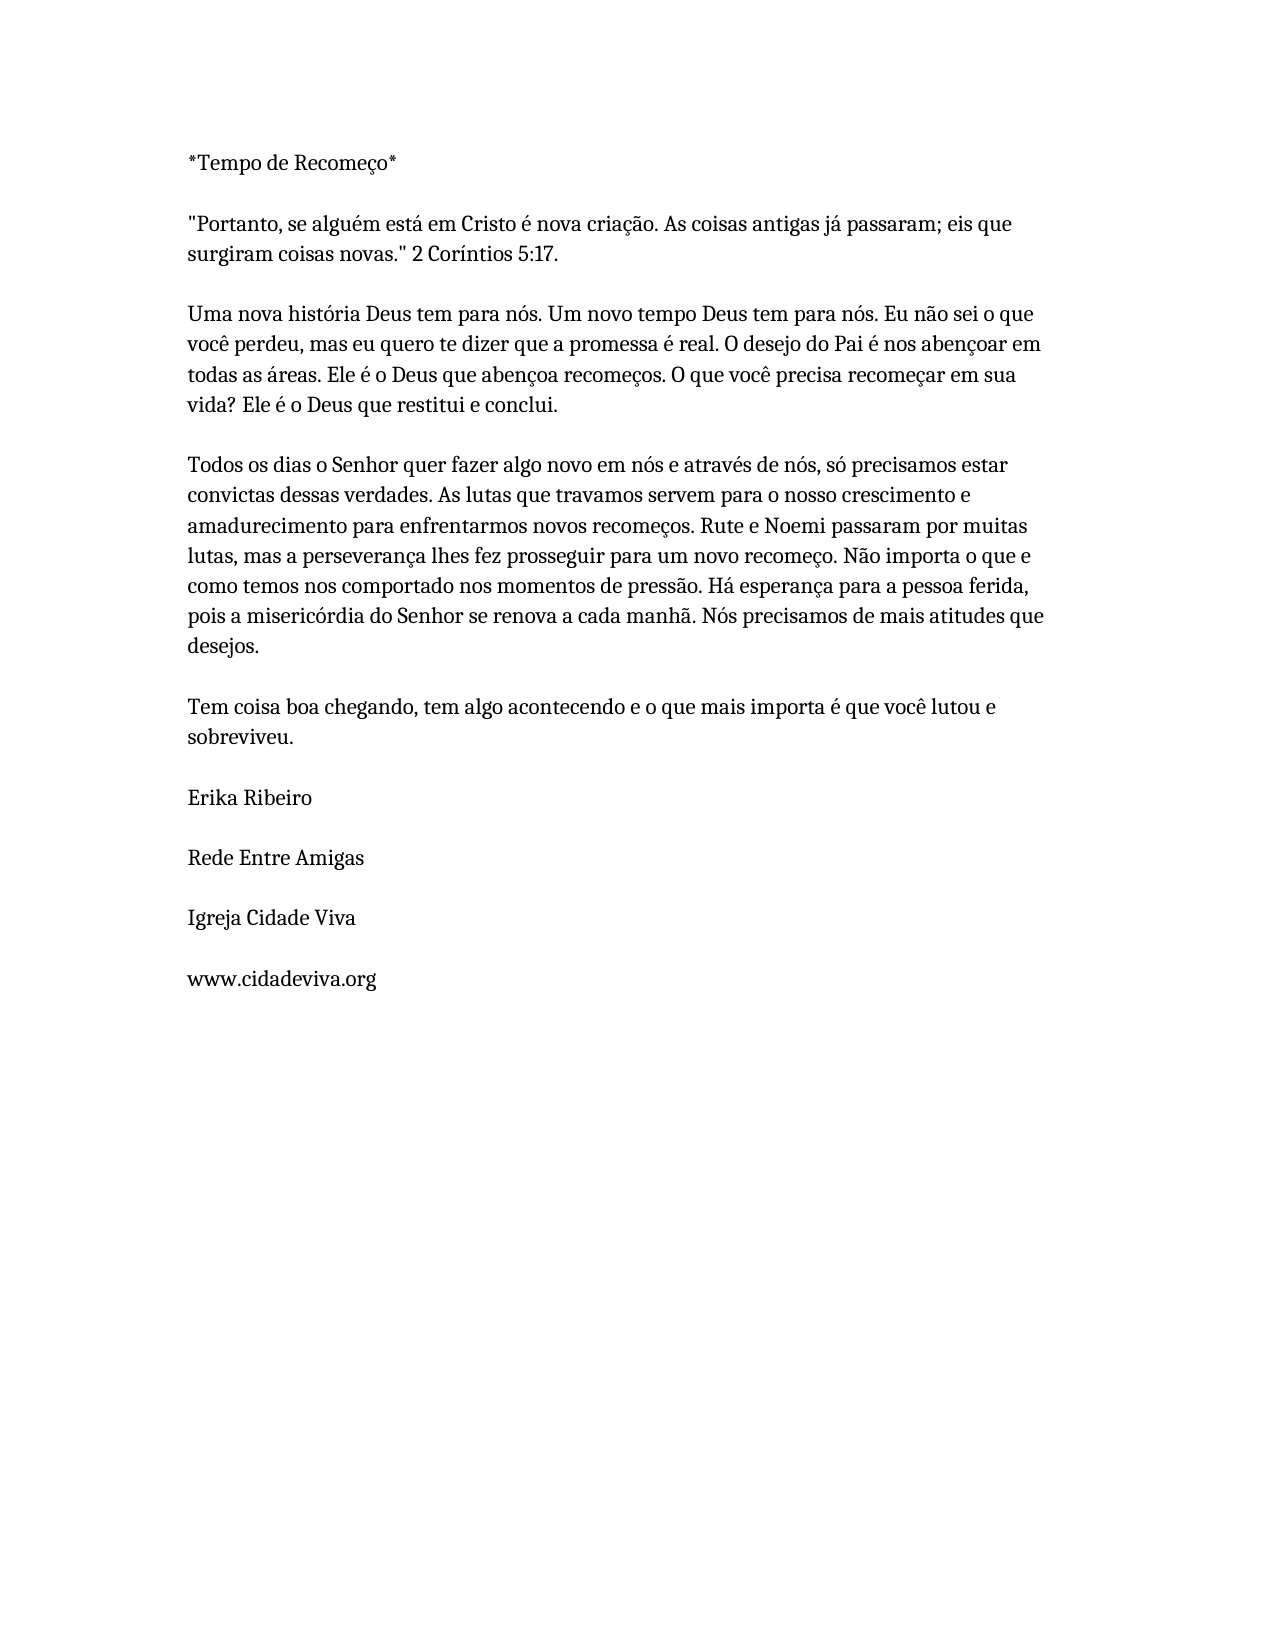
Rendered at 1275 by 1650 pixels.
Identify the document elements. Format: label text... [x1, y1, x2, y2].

text *Tempo de Recomeço* "Portanto, se alguém está em Cristo é nova criação. As coisas antigas já passaram; eis que surgiram coisas novas." 2 Coríntios 5:17. Uma nova história Deus tem para nós. Um novo tempo Deus tem para nós. Eu não sei o que você perdeu, mas eu quero te dizer que a promessa é real. O desejo do Pai é nos abençoar em todas as áreas. Ele é o Deus que abençoa recomeços. O que você precisa recomeçar em sua vida? Ele é o Deus que restitui e conclui. Todos os dias o Senhor quer fazer algo novo em nós e através de nós, só precisamos estar convictas dessas verdades. As lutas que travamos servem para o nosso crescimento e amadurecimento para enfrentarmos novos recomeços. Rute e Noemi passaram por muitas lutas, mas a perseverança lhes fez prosseguir para um novo recomeço. Não importa o que e como temos nos comportado nos momentos de pressão. Há esperança para a pessoa ferida, pois a misericórdia do Senhor se renova a cada manhã. Nós precisamos de mais atitudes que desejos. Tem coisa boa chegando, tem algo acontecendo e o que mais importa é que você lutou e sobreviveu. Erika Ribeiro Rede Entre Amigas Igreja Cidade Viva www.cidadeviva.org [187, 150, 1087, 992]
